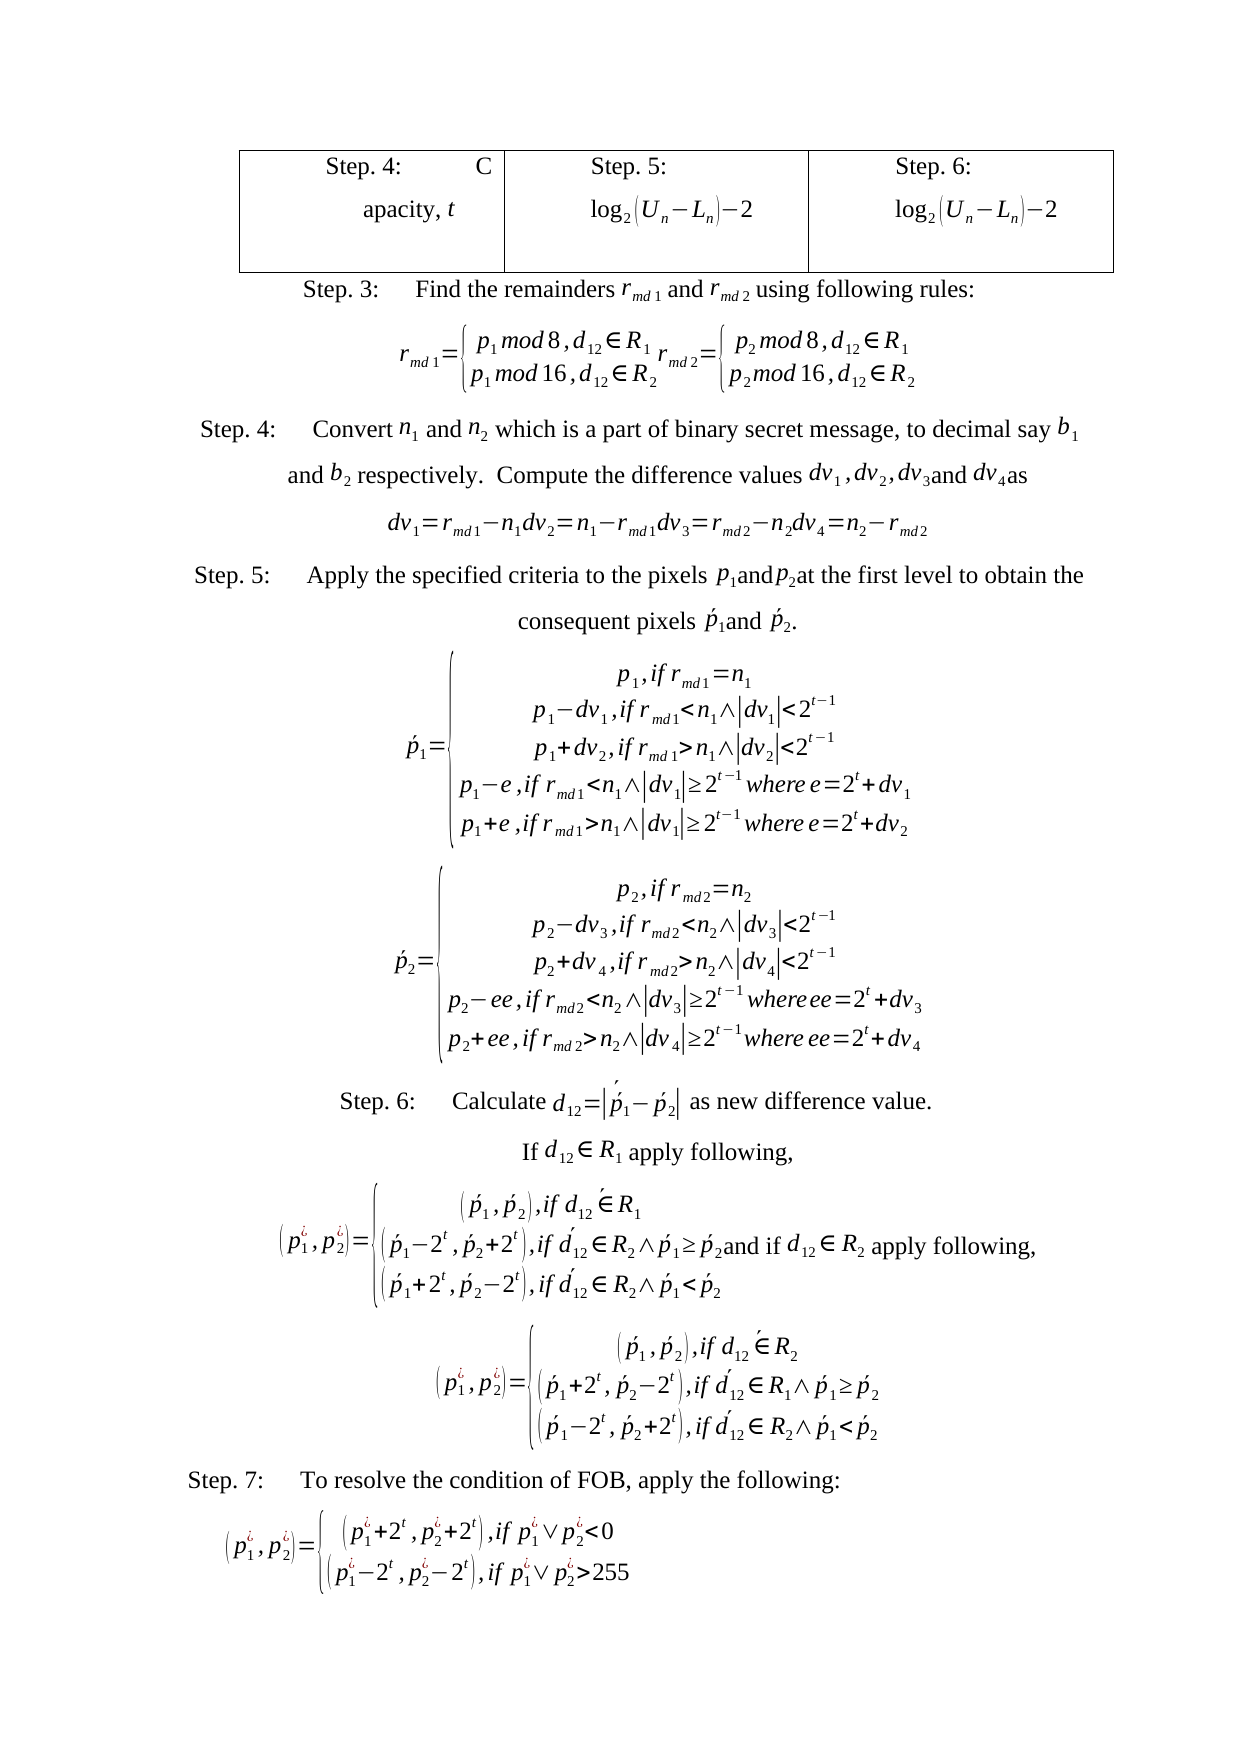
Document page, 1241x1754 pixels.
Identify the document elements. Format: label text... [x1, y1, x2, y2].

list Calculate as new difference value. If apply following, and if apply following, [187, 1080, 1090, 1451]
list Convert and which is a part of binary secret message, to decimal say and respectively. Compute the difference values and as [187, 413, 1090, 545]
table_cell Capacity, [240, 151, 504, 272]
list Find the remainders and using following rules: [187, 273, 1090, 398]
list Apply the specified criteria to the pixels andat the first level to obtain the consequent pixels and . [187, 559, 1090, 1066]
list To resolve the condition of FOB, apply the following: [187, 1466, 1090, 1595]
table_cell [809, 151, 1113, 272]
table_cell [505, 151, 808, 272]
